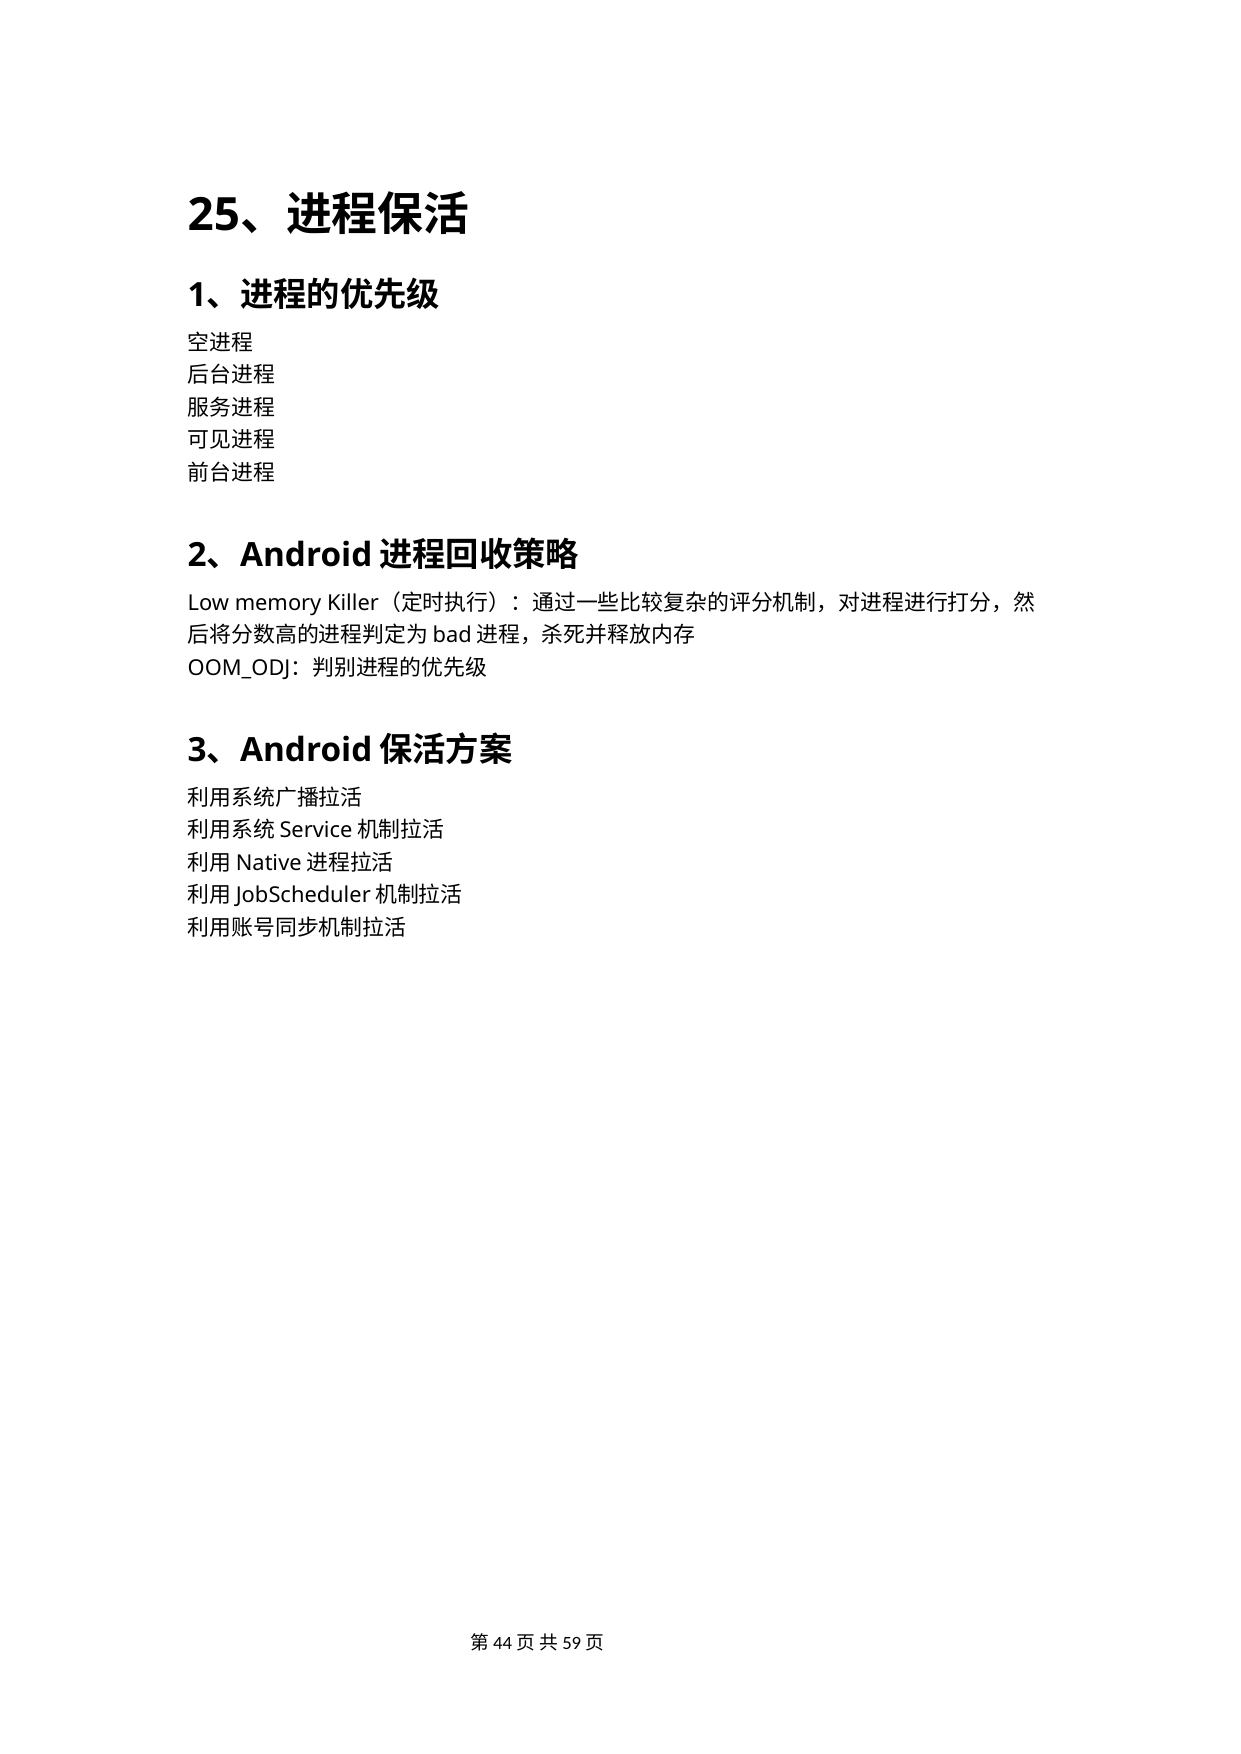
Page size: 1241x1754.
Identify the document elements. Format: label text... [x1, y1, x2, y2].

text 利用系统Service机制拉活 [187, 812, 1053, 844]
subtitle 2、Android进程回收策略 [187, 519, 1053, 584]
text 服务进程 [187, 389, 1053, 422]
text Low memory Killer（定时执行）：通过一些比较复杂的评分机制，对进程进行打分，然后将分数高的进程判定为bad进程，杀死并释放内存 [187, 584, 1053, 649]
subtitle 25、进程保活 [187, 162, 1053, 259]
text 利用账号同步机制拉活 [187, 909, 1053, 942]
text 利用系统广播拉活 [187, 779, 1053, 812]
text OOM_ODJ：判别进程的优先级 [187, 649, 1053, 682]
text 利用Native进程拉活 [187, 844, 1053, 877]
subtitle 3、Android保活方案 [187, 714, 1053, 779]
text 可见进程 [187, 422, 1053, 454]
text 后台进程 [187, 357, 1053, 389]
text 空进程 [187, 324, 1053, 357]
text 利用JobScheduler机制拉活 [187, 877, 1053, 909]
text 前台进程 [187, 454, 1053, 487]
subtitle 1、进程的优先级 [187, 259, 1053, 324]
